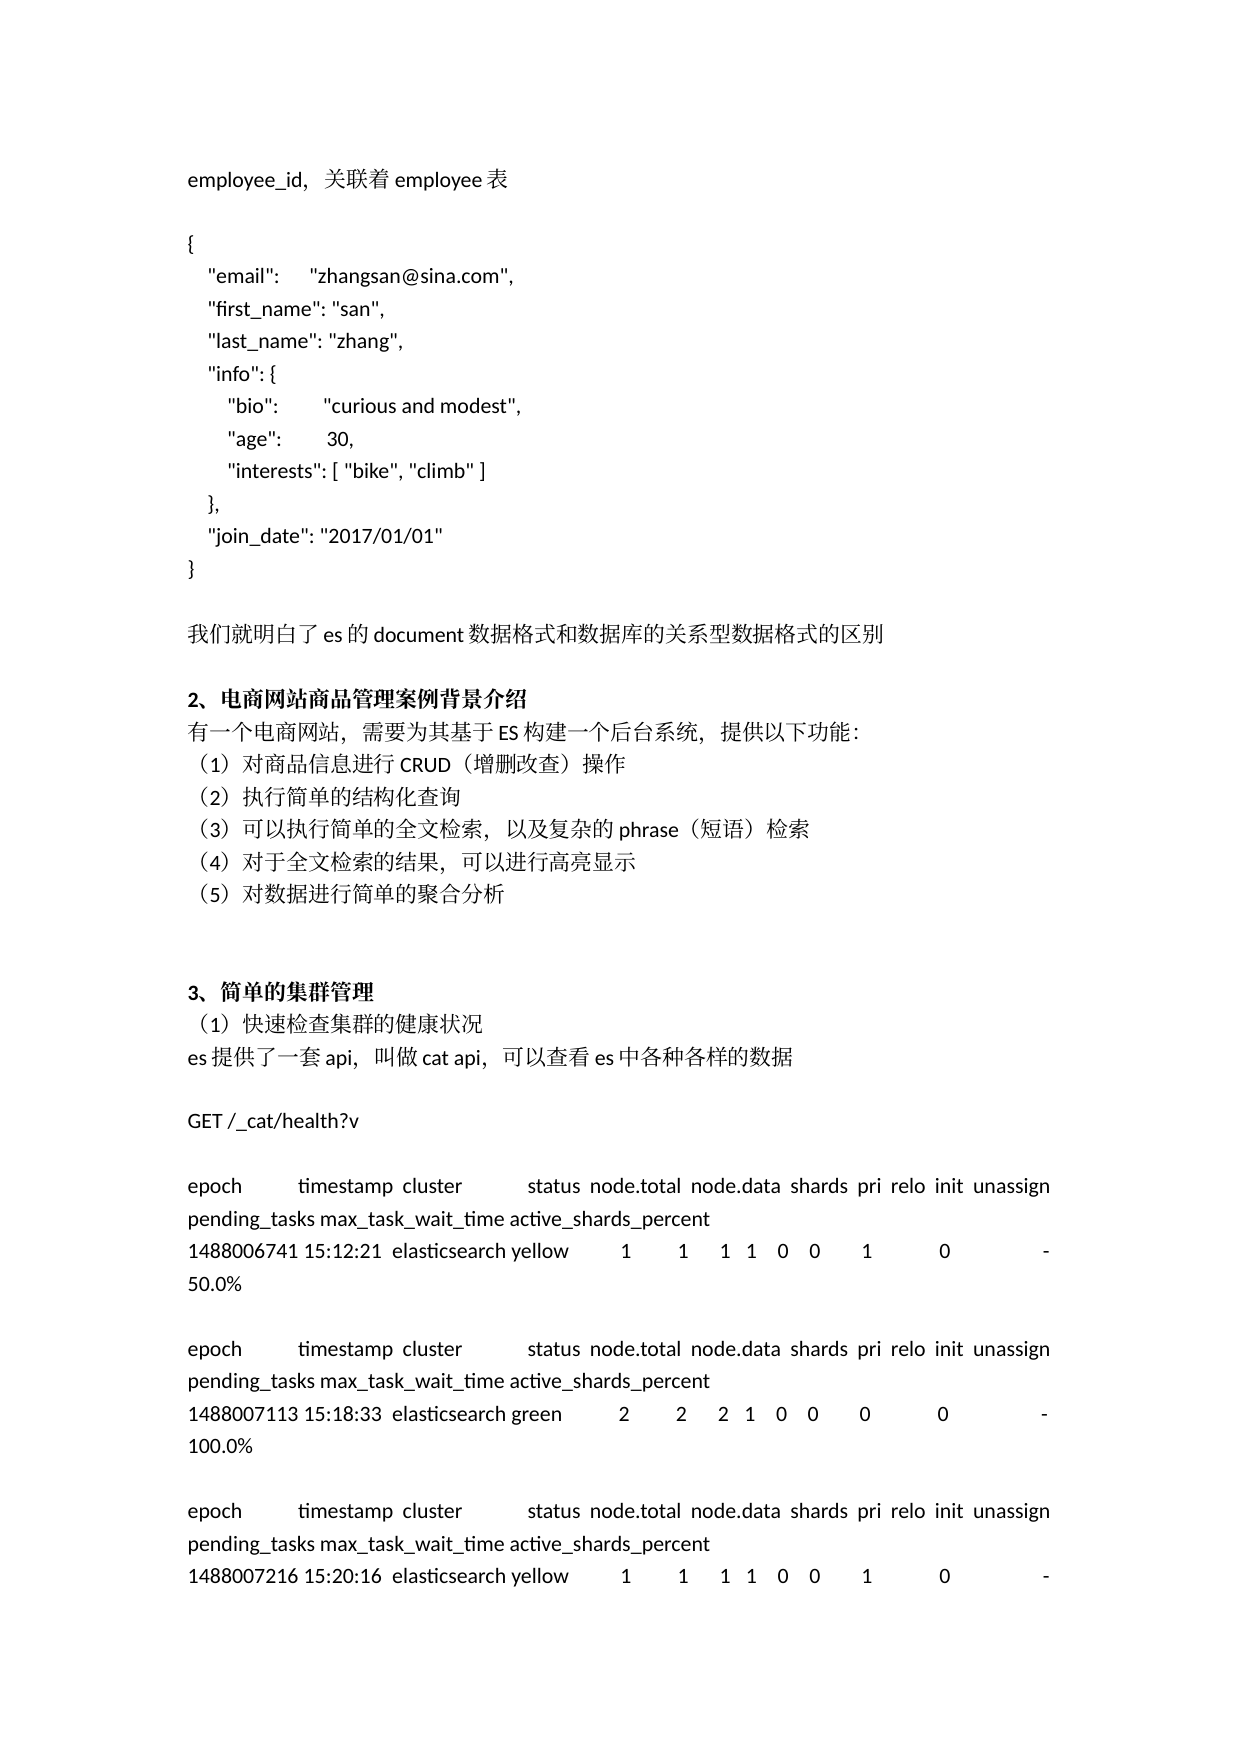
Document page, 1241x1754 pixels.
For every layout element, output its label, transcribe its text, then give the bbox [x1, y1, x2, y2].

text { [187, 227, 1053, 259]
text "first_name": "san", [187, 292, 1053, 324]
text 我们就明白了es的document数据格式和数据库的关系型数据格式的区别 [187, 617, 1053, 649]
text "interests": [ "bike", "climb" ] [187, 454, 1053, 487]
text （1）对商品信息进行CRUD（增删改查）操作 [187, 747, 1053, 779]
text employee_info表：bio，age，interests，3个字段；此外还有一个外键字段，比如employee_id，关联着employee表 [187, 162, 1053, 194]
text （5）对数据进行简单的聚合分析 [187, 877, 1053, 909]
text }, [187, 487, 1053, 519]
text "join_date": "2017/01/01" [187, 519, 1053, 552]
text "bio": "curious and modest", [187, 389, 1053, 422]
text "age": 30, [187, 422, 1053, 454]
text es提供了一套api，叫做cat api，可以查看es中各种各样的数据 [187, 1039, 1053, 1072]
text epoch timestamp cluster status node.total node.data shards pri relo init unassign pending_tasks max_task_wait_time active_shards_percent [187, 1169, 1053, 1234]
text } [187, 552, 1053, 584]
text 2、电商网站商品管理案例背景介绍 [187, 682, 1053, 714]
text "email": "zhangsan@sina.com", [187, 259, 1053, 292]
text （3）可以执行简单的全文检索，以及复杂的phrase（短语）检索 [187, 812, 1053, 844]
text 1488006741 15:12:21 elasticsearch yellow 1 1 1 1 0 0 1 0 - 50.0% [187, 1234, 1053, 1299]
text epoch timestamp cluster status node.total node.data shards pri relo init unassign pending_tasks max_task_wait_time active_shards_percent [187, 1332, 1053, 1397]
text 有一个电商网站，需要为其基于ES构建一个后台系统，提供以下功能： [187, 714, 1053, 747]
text GET /_cat/health?v [187, 1104, 1053, 1137]
text 1488007216 15:20:16 elasticsearch yellow 1 1 1 1 0 0 1 0 - 50.0% [187, 1559, 1053, 1592]
text （2）执行简单的结构化查询 [187, 779, 1053, 812]
text 1488007113 15:18:33 elasticsearch green 2 2 2 1 0 0 0 0 - 100.0% [187, 1397, 1053, 1462]
text （1）快速检查集群的健康状况 [187, 1007, 1053, 1039]
text （4）对于全文检索的结果，可以进行高亮显示 [187, 844, 1053, 877]
text "info": { [187, 357, 1053, 389]
text epoch timestamp cluster status node.total node.data shards pri relo init unassign pending_tasks max_task_wait_time active_shards_percent [187, 1494, 1053, 1559]
text 3、简单的集群管理 [187, 974, 1053, 1007]
text "last_name": "zhang", [187, 324, 1053, 357]
